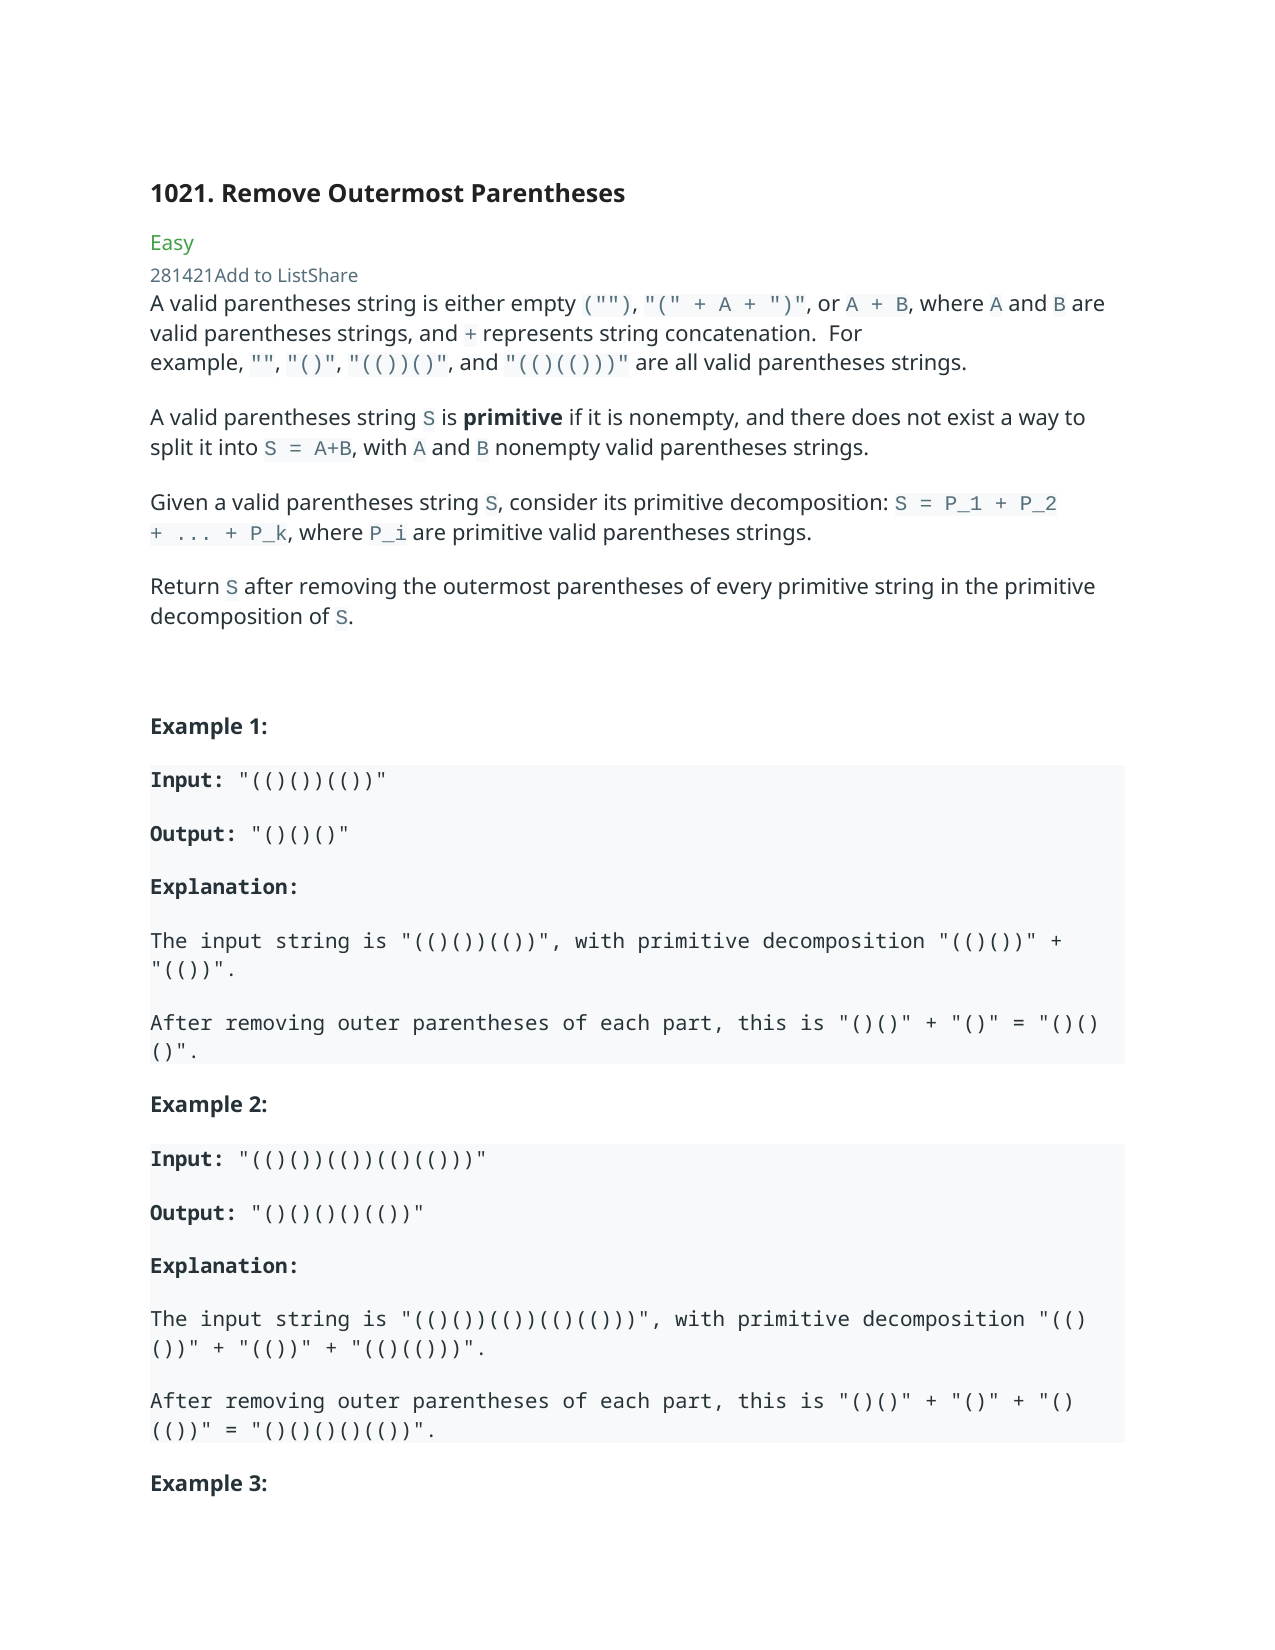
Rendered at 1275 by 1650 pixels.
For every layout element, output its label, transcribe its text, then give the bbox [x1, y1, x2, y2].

text Output: "()()()" [150, 819, 1125, 847]
text Input: "(()())(())" [150, 765, 1125, 794]
text Given a valid parentheses string S, consider its primitive decomposition: S = P_1 + P_2 + ... + P_k, where P_i are primitive valid parentheses strings. [150, 487, 1125, 546]
text Input: "(()())(())(()(()))" [150, 1144, 1125, 1173]
text The input string is "(()())(())(()(()))", with primitive decomposition "(()())" + "(())" + "(()(()))". [150, 1304, 1125, 1361]
text After removing outer parentheses of each part, this is "()()" + "()" + "()(())" = "()()()()(())". [150, 1386, 1125, 1443]
text Easy [150, 225, 1125, 256]
text Output: "()()()()(())" [150, 1198, 1125, 1226]
text Return S after removing the outermost parentheses of every primitive string in the primitive decomposition of S. [150, 571, 1125, 631]
text 281421Add to ListShare [150, 256, 1125, 288]
text 1021. Remove Outermost Parentheses [150, 176, 1125, 209]
text After removing outer parentheses of each part, this is "()()" + "()" = "()()()". [150, 1008, 1125, 1064]
text Example 2: [150, 1089, 1125, 1119]
text The input string is "(()())(())", with primitive decomposition "(()())" + "(())". [150, 926, 1125, 983]
text Example 1: [150, 711, 1125, 740]
text Example 3: [150, 1468, 1125, 1498]
text A valid parentheses string S is primitive if it is nonempty, and there does not exist a way to split it into S = A+B, with A and B nonempty valid parentheses strings. [150, 402, 1125, 462]
text Explanation: [150, 872, 1125, 901]
text A valid parentheses string is either empty (""), "(" + A + ")", or A + B, where A and B are valid parentheses strings, and + represents string concatenation. For example, "", "()", "(())()", and "(()(()))" are all valid parentheses strings. [150, 288, 1125, 377]
text Explanation: [150, 1251, 1125, 1279]
